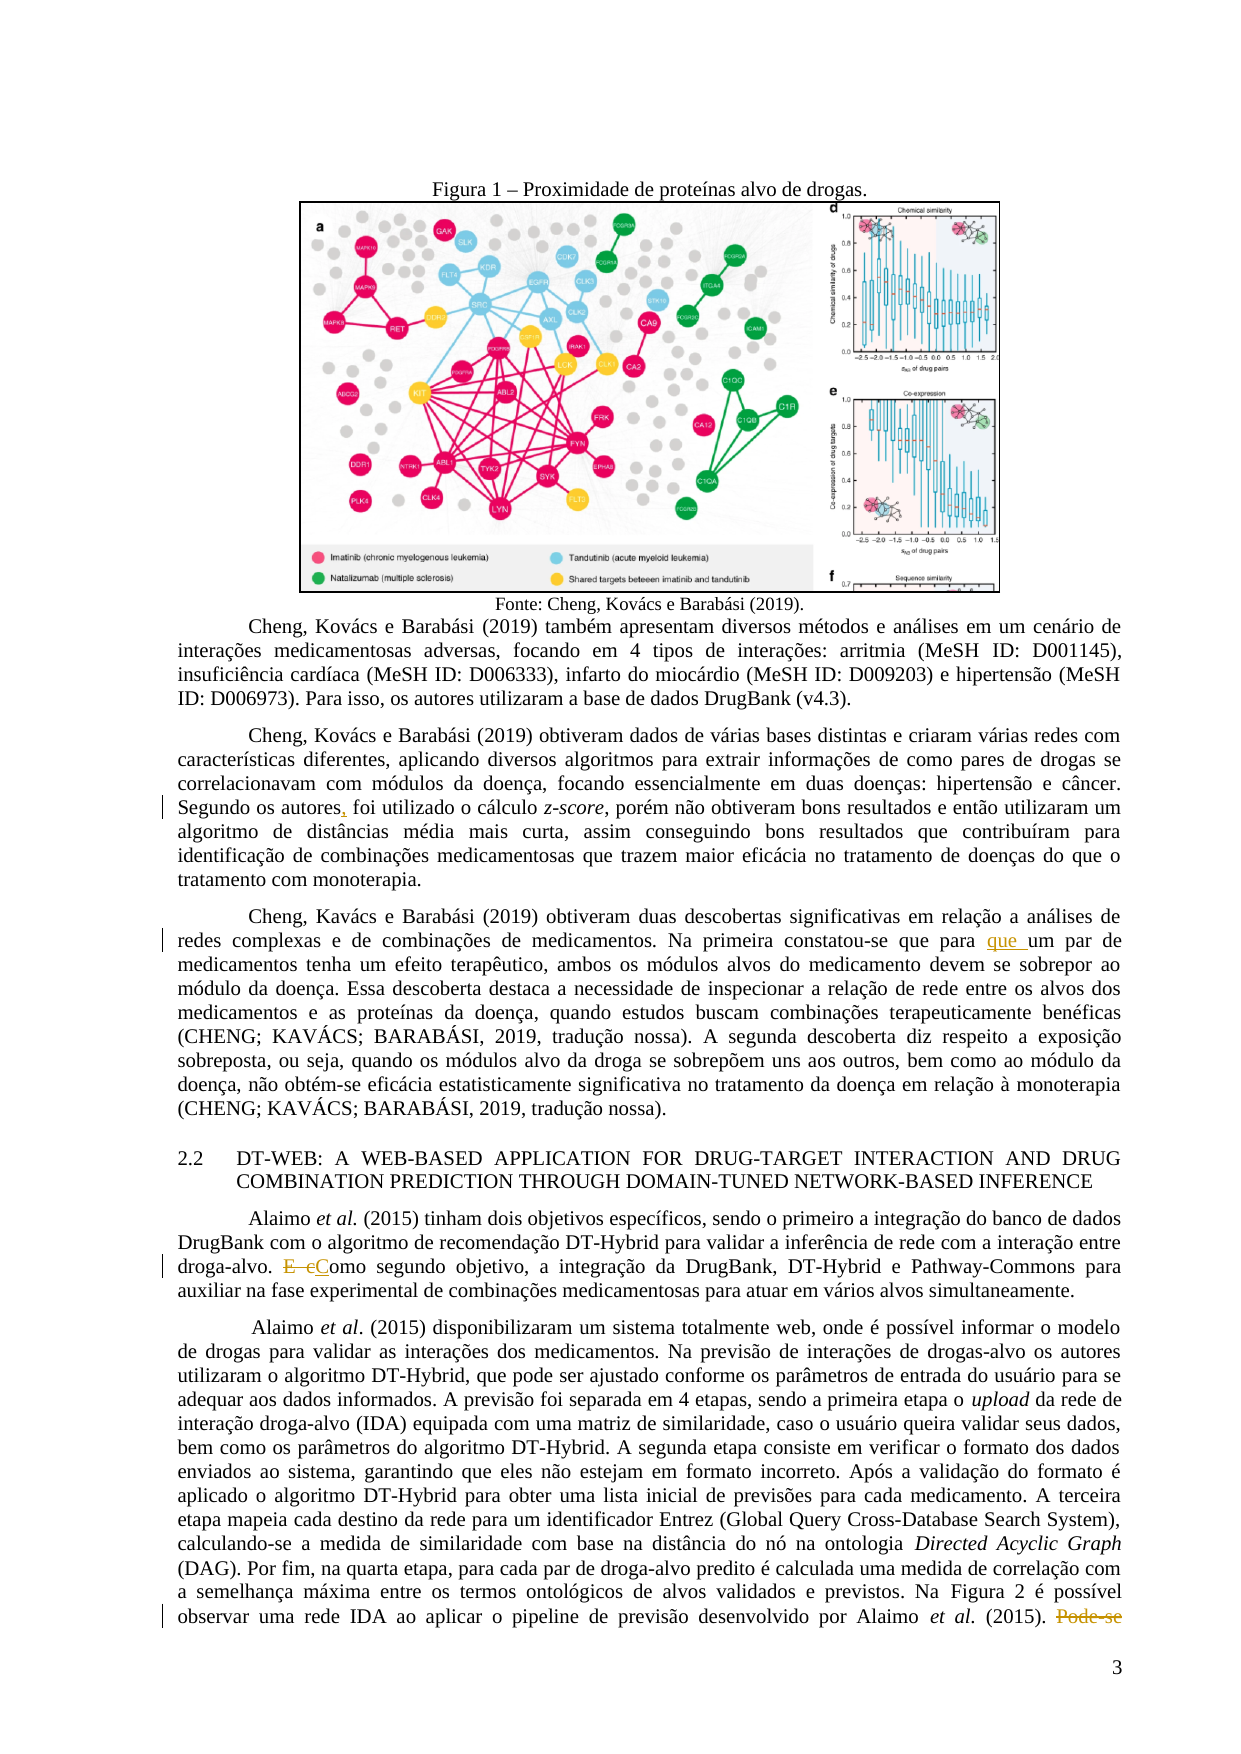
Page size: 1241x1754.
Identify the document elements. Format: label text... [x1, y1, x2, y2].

subtitle DT-Web: a web-based application for drug-target interaction and drug combination prediction through domain-tuned network-based inference [177, 1145, 1122, 1193]
text Cheng, Kavács e Barabási (2019) obtiveram duas descobertas significativas em relação a análises de redes complexas e de combinações de medicamentos. Na primeira constatou-se que para um par de medicamentos tenha um efeito terapêutico, ambos os módulos alvos do medicamento devem se sobrepor ao módulo da doença. Essa descoberta destaca a necessidade de inspecionar a relação de rede entre os alvos dos medicamentos e as proteínas da doença, quando estudos buscam combinações terapeuticamente benéficas (CHENG; KAVÁCS; BARABÁSI, 2019, tradução nossa). A segunda descoberta diz respeito a exposição sobreposta, ou seja, quando os módulos alvo da droga se sobrepõem uns aos outros, bem como ao módulo da doença, não obtém-se eficácia estatisticamente significativa no tratamento da doença em relação à monoterapia (CHENG; KAVÁCS; BARABÁSI, 2019, tradução nossa). [177, 904, 1122, 1120]
picture [301, 203, 999, 591]
text Alaimo et al. (2015) tinham dois objetivos específicos, sendo o primeiro a integração do banco de dados DrugBank com o algoritmo de recomendação DT-Hybrid para validar a inferência de rede com a interação entre droga-alvo. omo segundo objetivo, a integração da DrugBank, DT-Hybrid e Pathway-Commons para auxiliar na fase experimental de combinações medicamentosas para atuar em vários alvos simultaneamente. [177, 1206, 1122, 1302]
text Fonte: Cheng, Kovács e Barabási (2019). [177, 593, 1122, 614]
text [177, 1315, 1122, 1628]
text Cheng, Kovács e Barabási (2019) obtiveram dados de várias bases distintas e criaram várias redes com características diferentes, aplicando diversos algoritmos para extrair informações de como pares de drogas se correlacionavam com módulos da doença, focando essencialmente em duas doenças: hipertensão e câncer. Segundo os autores foi utilizado o cálculo z-score, porém não obtiveram bons resultados e então utilizaram um algoritmo de distâncias média mais curta, assim conseguindo bons resultados que contribuíram para identificação de combinações medicamentosas que trazem maior eficácia no tratamento de doenças do que o tratamento com monoterapia. [177, 723, 1122, 891]
text Cheng, Kovács e Barabási (2019) também apresentam diversos métodos e análises em um cenário de interações medicamentosas adversas, focando em 4 tipos de interações: arritmia (MeSH ID: D001145), insuficiência cardíaca (MeSH ID: D006333), infarto do miocárdio (MeSH ID: D009203) e hipertensão (MeSH ID: D006973). Para isso, os autores utilizaram a base de dados DrugBank (v4.3). [177, 614, 1122, 710]
